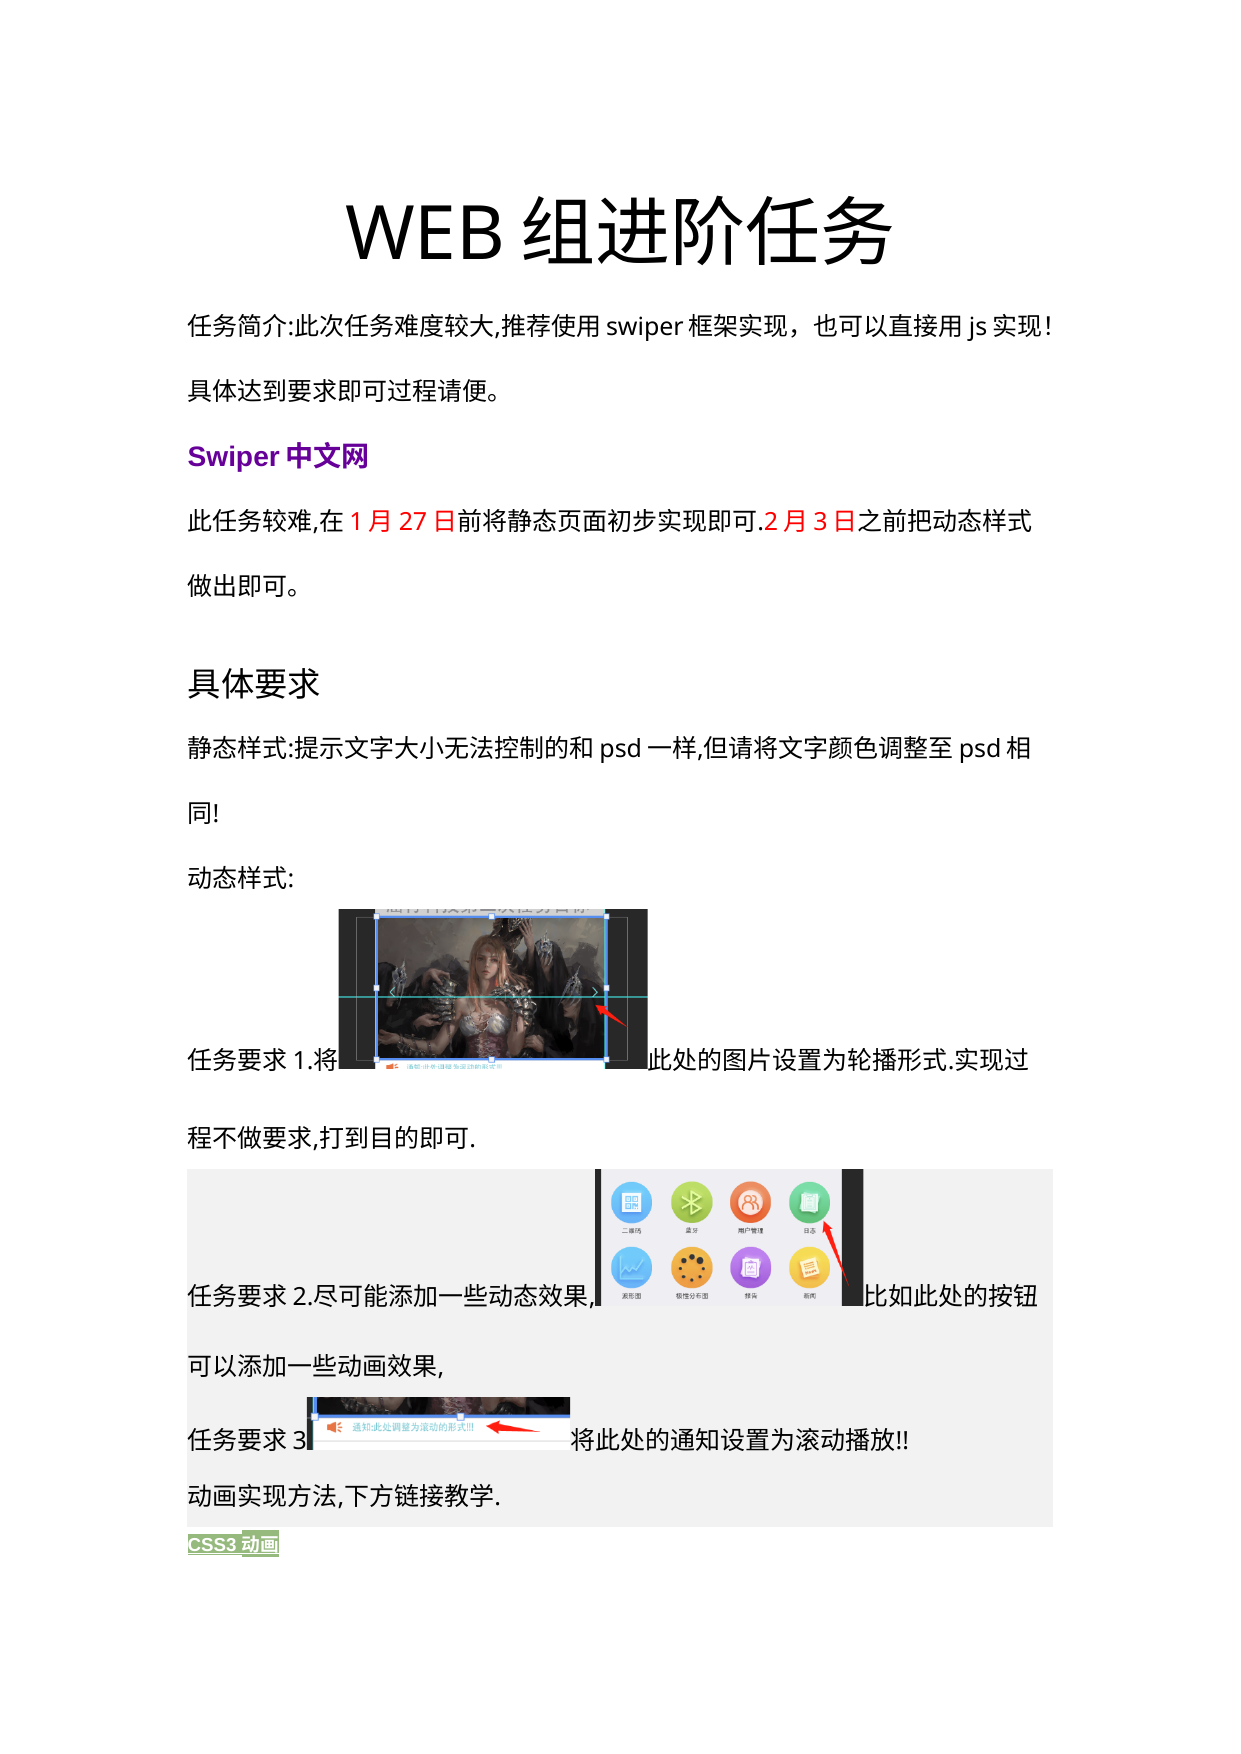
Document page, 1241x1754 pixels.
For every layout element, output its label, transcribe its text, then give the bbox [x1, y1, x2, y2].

text 任务要求2.尽可能添加一些动态效果,比如此处的按钮可以添加一些动画效果, [187, 1169, 1053, 1397]
text 动画实现方法,下方链接教学. [187, 1462, 1053, 1527]
text 动态样式: [187, 844, 1053, 909]
text 此任务较难,在1月27日前将静态页面初步实现即可.2月3日之前把动态样式做出即可。 [187, 487, 1053, 617]
picture [595, 1169, 864, 1306]
text WEB组进阶任务 [187, 162, 1053, 292]
text Swiper中文网 [187, 422, 1053, 487]
text 任务要求1.将此处的图片设置为轮播形式.实现过程不做要求,打到目的即可. [187, 909, 1053, 1169]
picture [306, 1397, 571, 1450]
text 任务要求3将此处的通知设置为滚动播放!! [187, 1397, 1053, 1462]
text 静态样式:提示文字大小无法控制的和psd一样,但请将文字颜色调整至psd相同! [187, 714, 1053, 844]
text 任务简介:此次任务难度较大,推荐使用swiper框架实现，也可以直接用js实现！具体达到要求即可过程请便。 [187, 292, 1053, 422]
text 具体要求 [187, 649, 1053, 714]
text CSS3 动画 [187, 1527, 1053, 1559]
picture [338, 909, 648, 1069]
